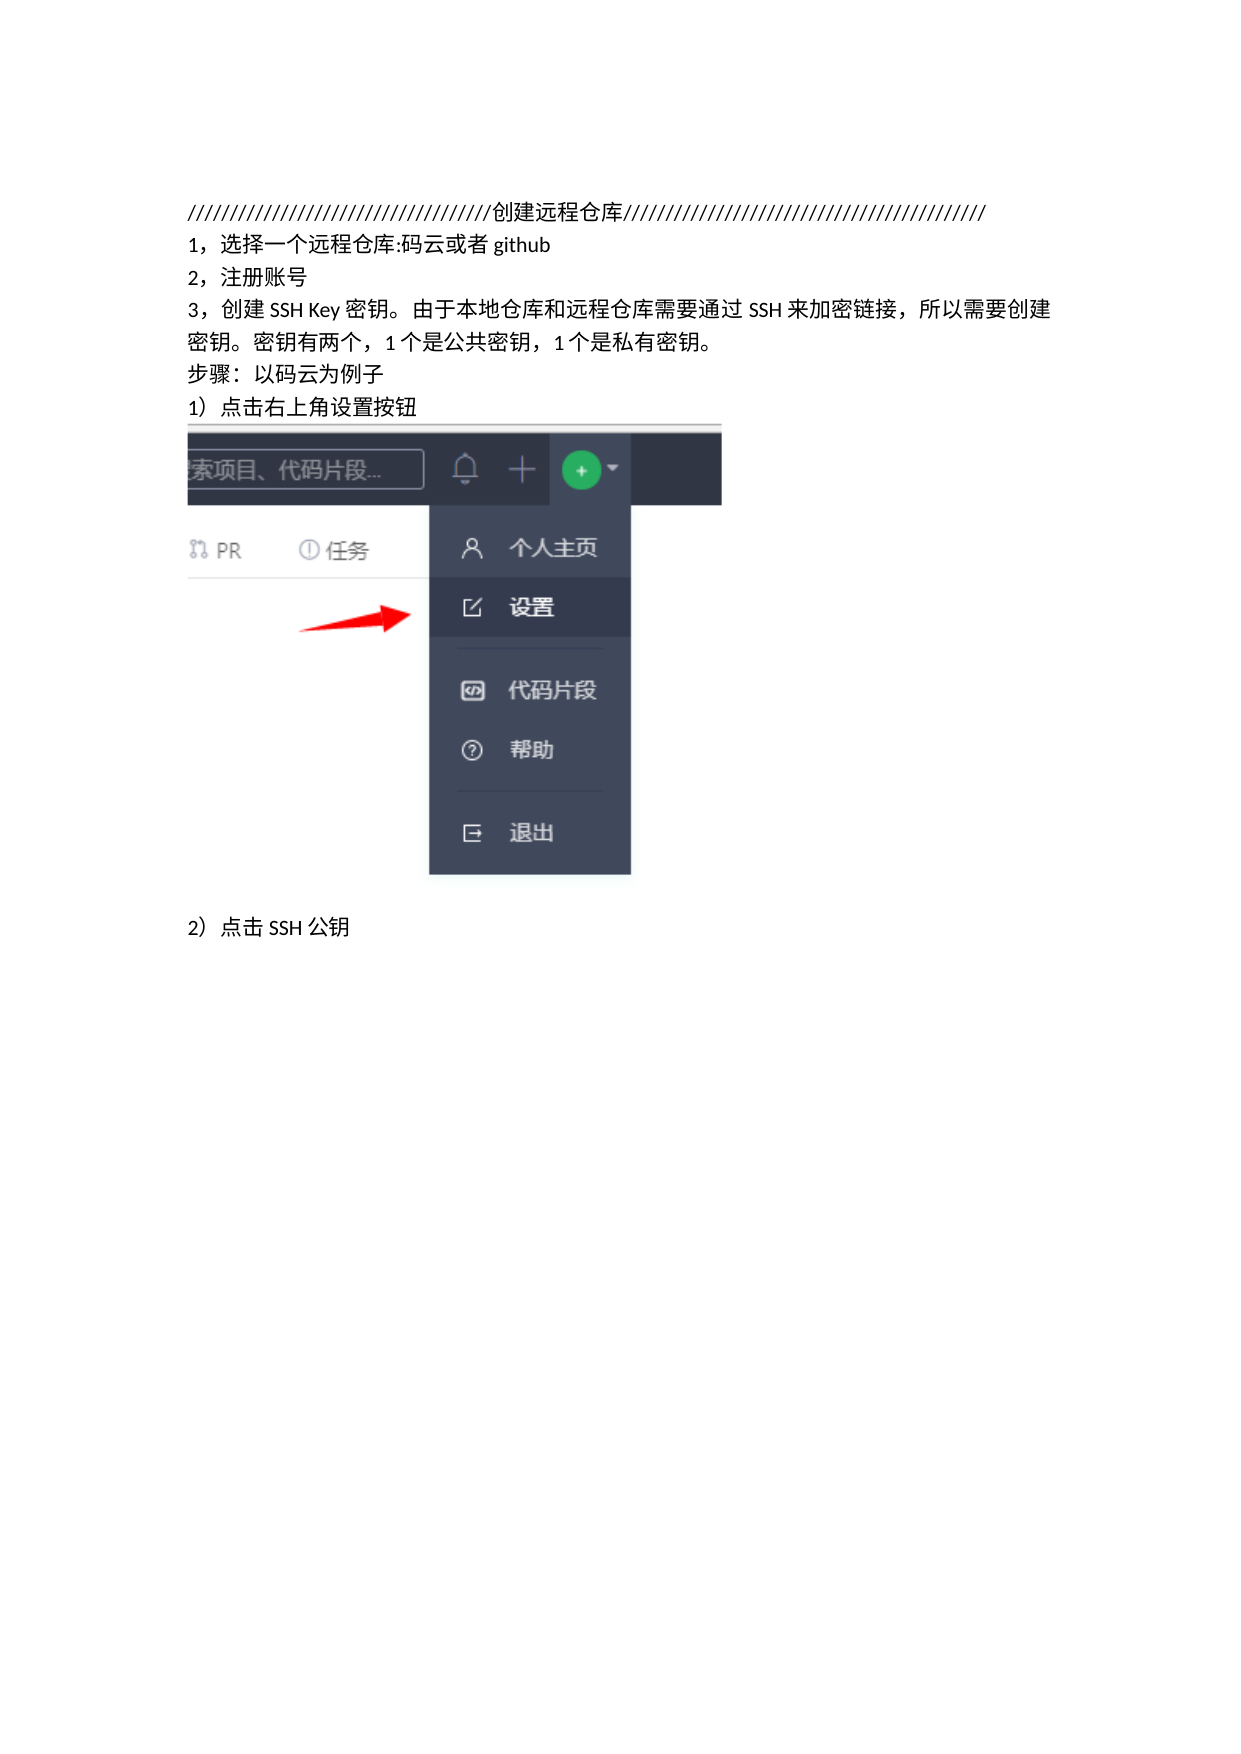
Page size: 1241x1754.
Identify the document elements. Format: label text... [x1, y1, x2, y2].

text 1）点击右上角设置按钮 [187, 389, 1053, 422]
picture [187, 422, 722, 900]
text 1，选择一个远程仓库:码云或者github [187, 227, 1053, 259]
text 步骤：以码云为例子 [187, 357, 1053, 389]
text 3，创建SSH Key 密钥。由于本地仓库和远程仓库需要通过SSH来加密链接，所以需要创建密钥。密钥有两个，1个是公共密钥，1个是私有密钥。 [187, 292, 1053, 357]
text 2）点击SSH公钥 [187, 909, 1053, 942]
text 2，注册账号 [187, 259, 1053, 292]
text ////////////////////////////////////创建远程仓库/////////////////////////////////////////// [187, 194, 1053, 227]
